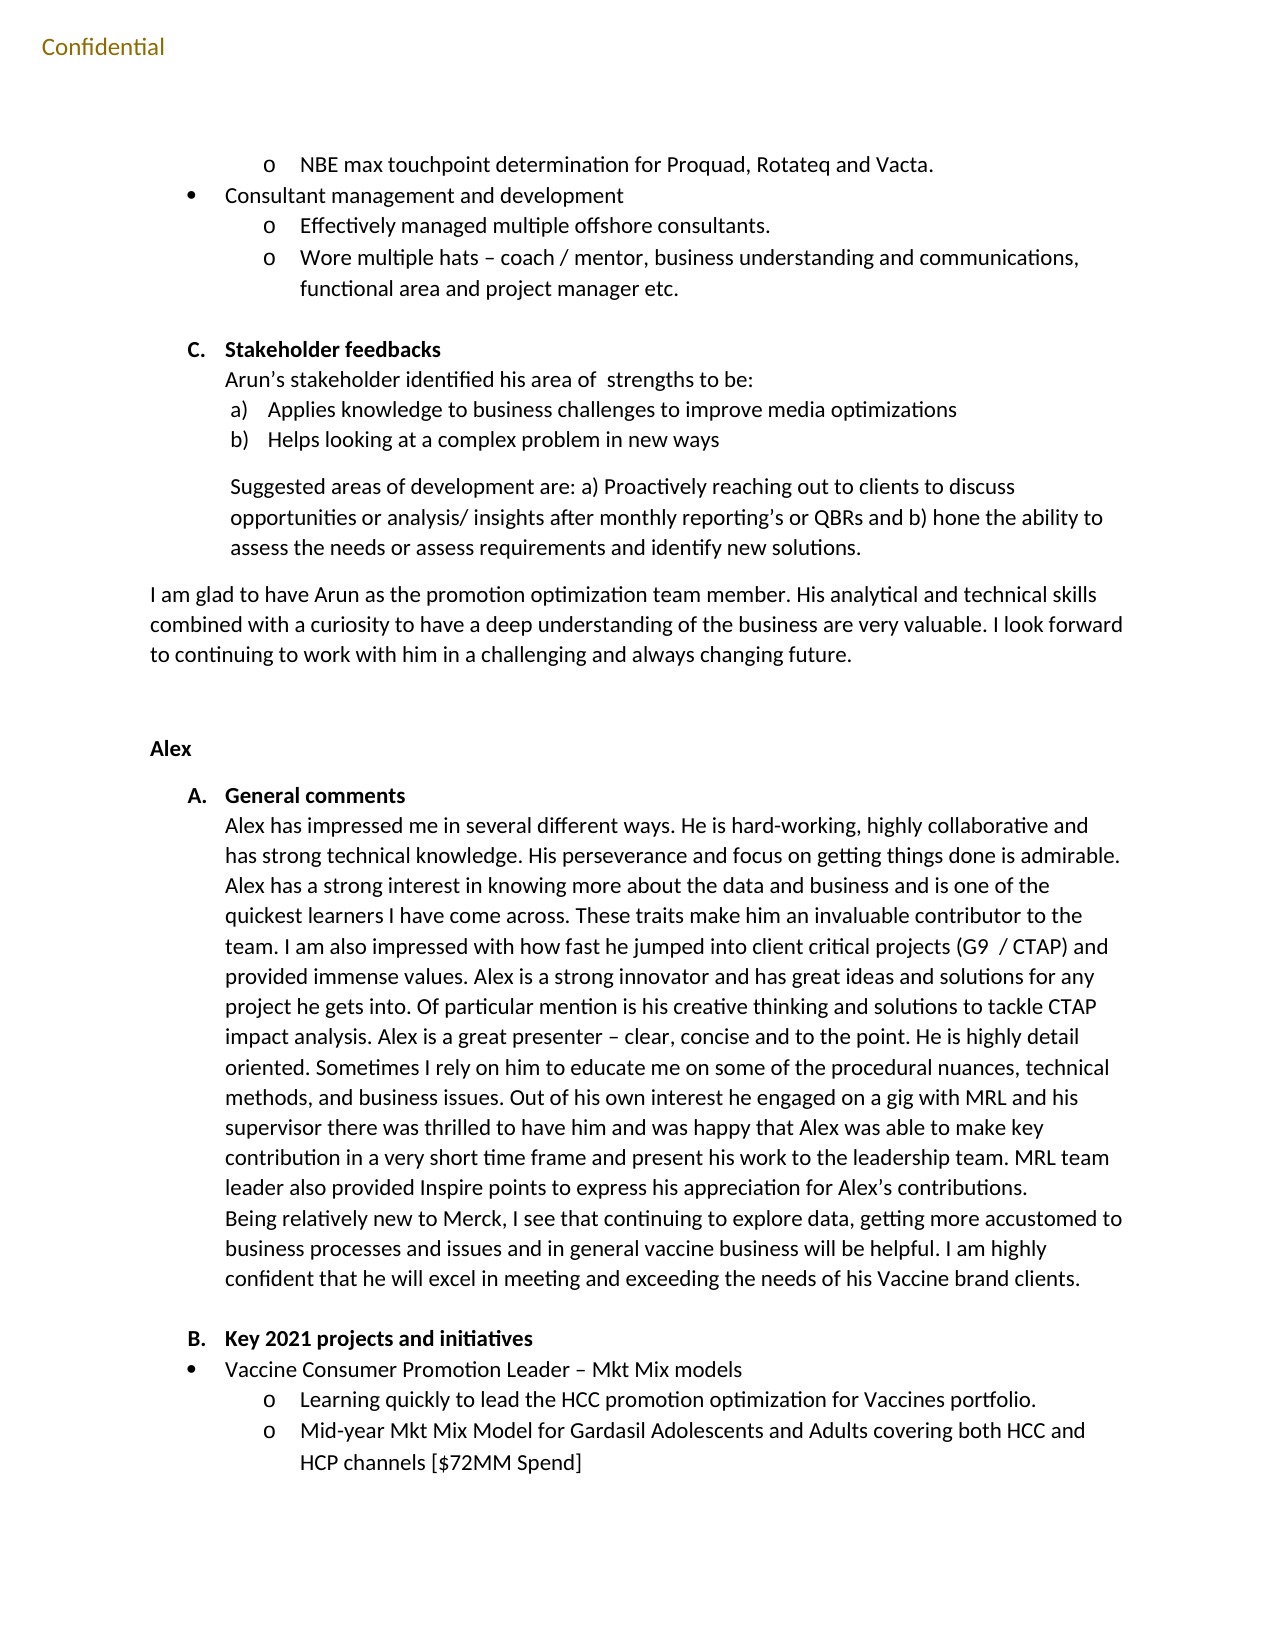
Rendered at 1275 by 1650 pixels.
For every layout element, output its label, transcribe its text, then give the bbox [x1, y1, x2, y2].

text I am glad to have Arun as the promotion optimization team member. His analytical and technical skills combined with a curiosity to have a deep understanding of the business are very valuable. I look forward to continuing to work with him in a challenging and always changing future. [150, 580, 1125, 668]
list Applies knowledge to business challenges to improve media optimizations [230, 395, 1125, 423]
list Effectively managed multiple offshore consultants. [262, 212, 1125, 241]
list Learning quickly to lead the HCC promotion optimization for Vaccines portfolio. [262, 1385, 1125, 1414]
list Being relatively new to Merck, I see that continuing to explore data, getting more accustomed to business processes and issues and in general vaccine business will be helpful. I am highly confident that he will excel in meeting and exceeding the needs of his Vaccine brand clients. [225, 1204, 1125, 1292]
list Arun’s stakeholder identified his area of strengths to be: [225, 365, 1125, 393]
list Mid-year Mkt Mix Model for Gardasil Adolescents and Adults covering both HCC and HCP channels [$72MM Spend] [262, 1416, 1125, 1476]
list Wore multiple hats – coach / mentor, business understanding and communications, functional area and project manager etc. [262, 243, 1125, 302]
list NBE max touchpoint determination for Proquad, Rotateq and Vacta. [262, 150, 1125, 179]
text Alex [150, 734, 1125, 762]
list Consultant management and development [187, 181, 1125, 209]
list Stakeholder feedbacks [187, 335, 1125, 363]
list Alex has impressed me in several different ways. He is hard-working, highly collaborative and has strong technical knowledge. His perseverance and focus on getting things done is admirable. Alex has a strong interest in knowing more about the data and business and is one of the quickest learners I have come across. These traits make him an invaluable contributor to the team. I am also impressed with how fast he jumped into client critical projects (G9 / CTAP) and provided immense values. Alex is a strong innovator and has great ideas and solutions for any project he gets into. Of particular mention is his creative thinking and solutions to tackle CTAP impact analysis. Alex is a great presenter – clear, concise and to the point. He is highly detail oriented. Sometimes I rely on him to educate me on some of the procedural nuances, technical methods, and business issues. Out of his own interest he engaged on a gig with MRL and his supervisor there was thrilled to have him and was happy that Alex was able to make key contribution in a very short time frame and present his work to the leadership team. MRL team leader also provided Inspire points to express his appreciation for Alex’s contributions. [225, 811, 1125, 1201]
list Helps looking at a complex problem in new ways [230, 426, 1125, 453]
list General comments [187, 781, 1125, 809]
text Suggested areas of development are: a) Proactively reaching out to clients to discuss opportunities or analysis/ insights after monthly reporting’s or QBRs and b) hone the ability to assess the needs or assess requirements and identify new solutions. [230, 472, 1125, 561]
list Vaccine Consumer Promotion Leader – Mkt Mix models [187, 1355, 1125, 1383]
list Key 2021 projects and initiatives [187, 1324, 1125, 1352]
